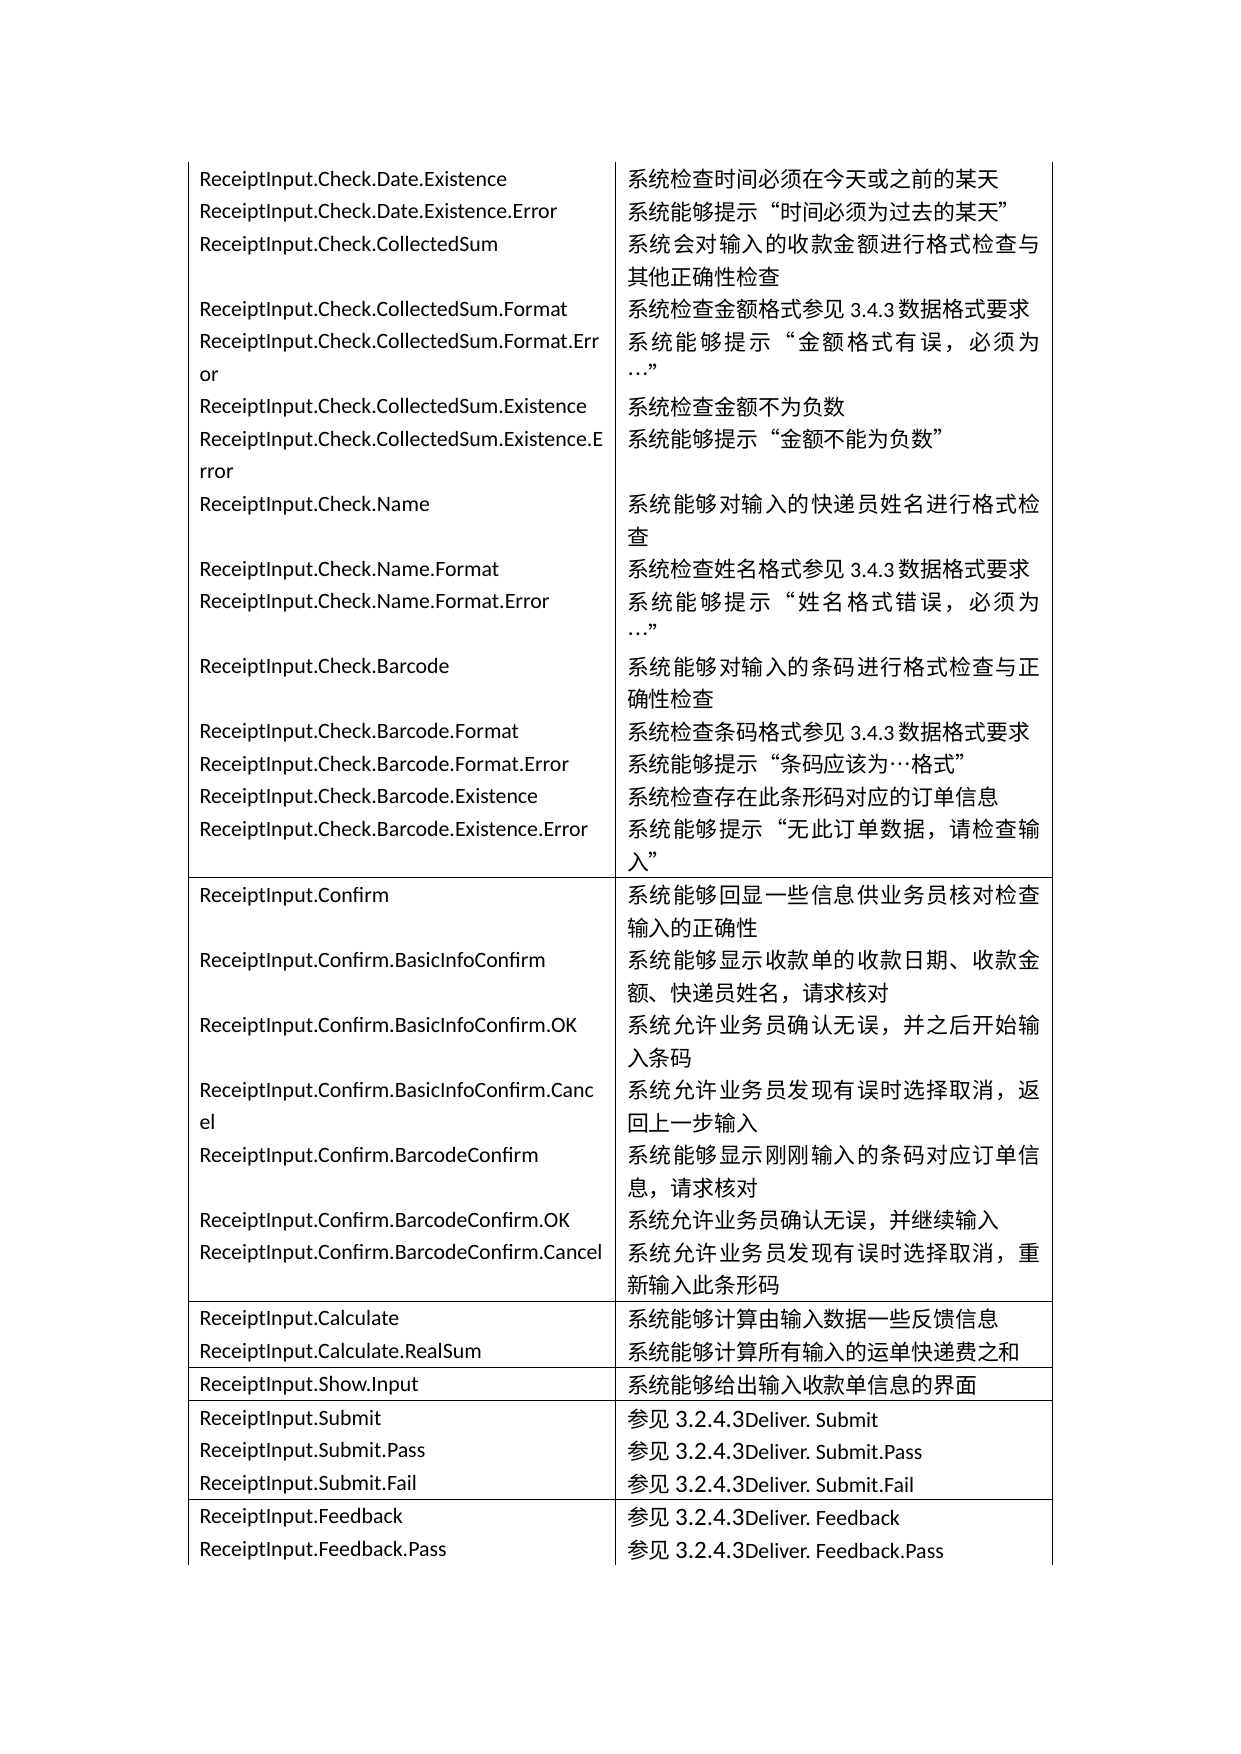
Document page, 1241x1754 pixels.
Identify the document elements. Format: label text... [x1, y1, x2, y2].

table_cell 系统检查金额格式参见3.4.3数据格式要求 [616, 292, 1052, 324]
table_cell 系统允许业务员确认无误，并之后开始输入条码 [616, 1008, 1052, 1073]
table_cell ReceiptInput.Calculate [189, 1302, 615, 1334]
table_cell 系统能够提示“无此订单数据，请检查输入” [616, 812, 1052, 877]
table_cell ReceiptInput.Confirm [189, 878, 615, 943]
table_cell ReceiptInput.Check.Barcode.Format.Error [189, 747, 615, 779]
table_cell ReceiptInput.Check.Barcode [189, 650, 615, 714]
table_cell ReceiptInput.Check.CollectedSum.Existence [189, 390, 615, 422]
table_cell ReceiptInput.Confirm.BasicInfoConfirm [189, 943, 615, 1008]
table_cell ReceiptInput.Confirm.BasicInfoConfirm.Cancel [189, 1073, 615, 1138]
table_cell ReceiptInput.Feedback.Pass [189, 1532, 615, 1565]
table_cell ReceiptInput.Confirm.BarcodeConfirm.Cancel [189, 1236, 615, 1301]
table_cell ReceiptInput.Check.CollectedSum.Format.Error [189, 325, 615, 389]
table_cell 系统检查存在此条形码对应的订单信息 [616, 780, 1052, 812]
table_cell 系统能够计算由输入数据一些反馈信息 [616, 1302, 1052, 1334]
table_cell 系统能够提示“姓名格式错误，必须为…” [616, 585, 1052, 649]
table_cell ReceiptInput.Check.Barcode.Existence [189, 780, 615, 812]
table_cell 系统检查金额不为负数 [616, 390, 1052, 422]
table_cell 系统允许业务员发现有误时选择取消，重新输入此条形码 [616, 1236, 1052, 1301]
table_cell 参见3.2.4.3Deliver. Feedback.Pass [616, 1532, 1052, 1565]
table_cell 系统能够对输入的条码进行格式检查与正确性检查 [616, 650, 1052, 714]
table_cell ReceiptInput.Check.CollectedSum.Format [189, 292, 615, 324]
table_cell 系统检查时间必须在今天或之前的某天 [616, 162, 1052, 194]
table_cell 系统能够提示“金额不能为负数” [616, 422, 1052, 487]
table_cell 系统能够提示“金额格式有误，必须为…” [616, 325, 1052, 389]
table_cell 系统允许业务员确认无误，并继续输入 [616, 1203, 1052, 1236]
table_cell ReceiptInput.Check.Name.Format [189, 552, 615, 584]
table_cell ReceiptInput.Show.Input [189, 1368, 615, 1400]
table_cell 系统能够对输入的快递员姓名进行格式检查 [616, 487, 1052, 552]
table_cell 系统会对输入的收款金额进行格式检查与其他正确性检查 [616, 227, 1052, 292]
table_cell ReceiptInput.Check.Barcode.Format [189, 715, 615, 747]
table_cell 参见3.2.4.3Deliver. Submit.Pass [616, 1434, 1052, 1466]
table_cell ReceiptInput.Check.CollectedSum.Existence.Error [189, 422, 615, 487]
table_cell ReceiptInput.Check.Barcode.Existence.Error [189, 812, 615, 877]
table_cell 系统能够提示“时间必须为过去的某天” [616, 195, 1052, 227]
table_cell ReceiptInput.Check.Date.Existence.Error [189, 195, 615, 227]
table_cell ReceiptInput.Confirm.BarcodeConfirm.OK [189, 1203, 615, 1236]
table_cell ReceiptInput.Check.Date.Existence [189, 162, 615, 194]
table_cell ReceiptInput.Confirm.BarcodeConfirm [189, 1138, 615, 1203]
table_cell ReceiptInput.Confirm.BasicInfoConfirm.OK [189, 1008, 615, 1073]
table_cell ReceiptInput.Submit.Fail [189, 1466, 615, 1499]
table_cell 系统检查条码格式参见3.4.3数据格式要求 [616, 715, 1052, 747]
table_cell 参见3.2.4.3Deliver. Submit.Fail [616, 1466, 1052, 1499]
table_cell 参见3.2.4.3Deliver. Submit [616, 1401, 1052, 1434]
table_cell ReceiptInput.Calculate.RealSum [189, 1334, 615, 1367]
table_cell 系统能够提示“条码应该为…格式” [616, 747, 1052, 779]
table_cell ReceiptInput.Submit [189, 1401, 615, 1434]
table_cell 系统能够计算所有输入的运单快递费之和 [616, 1334, 1052, 1367]
table_cell ReceiptInput.Check.Name [189, 487, 615, 552]
table_cell 系统能够回显一些信息供业务员核对检查输入的正确性 [616, 878, 1052, 943]
table_cell 系统能够显示刚刚输入的条码对应订单信息，请求核对 [616, 1138, 1052, 1203]
table_cell ReceiptInput.Submit.Pass [189, 1434, 615, 1466]
table_cell 系统能够给出输入收款单信息的界面 [616, 1368, 1052, 1400]
table_cell 系统检查姓名格式参见3.4.3数据格式要求 [616, 552, 1052, 584]
table_cell 参见3.2.4.3Deliver. Feedback [616, 1500, 1052, 1532]
table_cell 系统允许业务员发现有误时选择取消，返回上一步输入 [616, 1073, 1052, 1138]
table_cell ReceiptInput.Check.CollectedSum [189, 227, 615, 292]
table_cell ReceiptInput.Check.Name.Format.Error [189, 585, 615, 649]
table_cell 系统能够显示收款单的收款日期、收款金额、快递员姓名，请求核对 [616, 943, 1052, 1008]
table_cell ReceiptInput.Feedback [189, 1500, 615, 1532]
